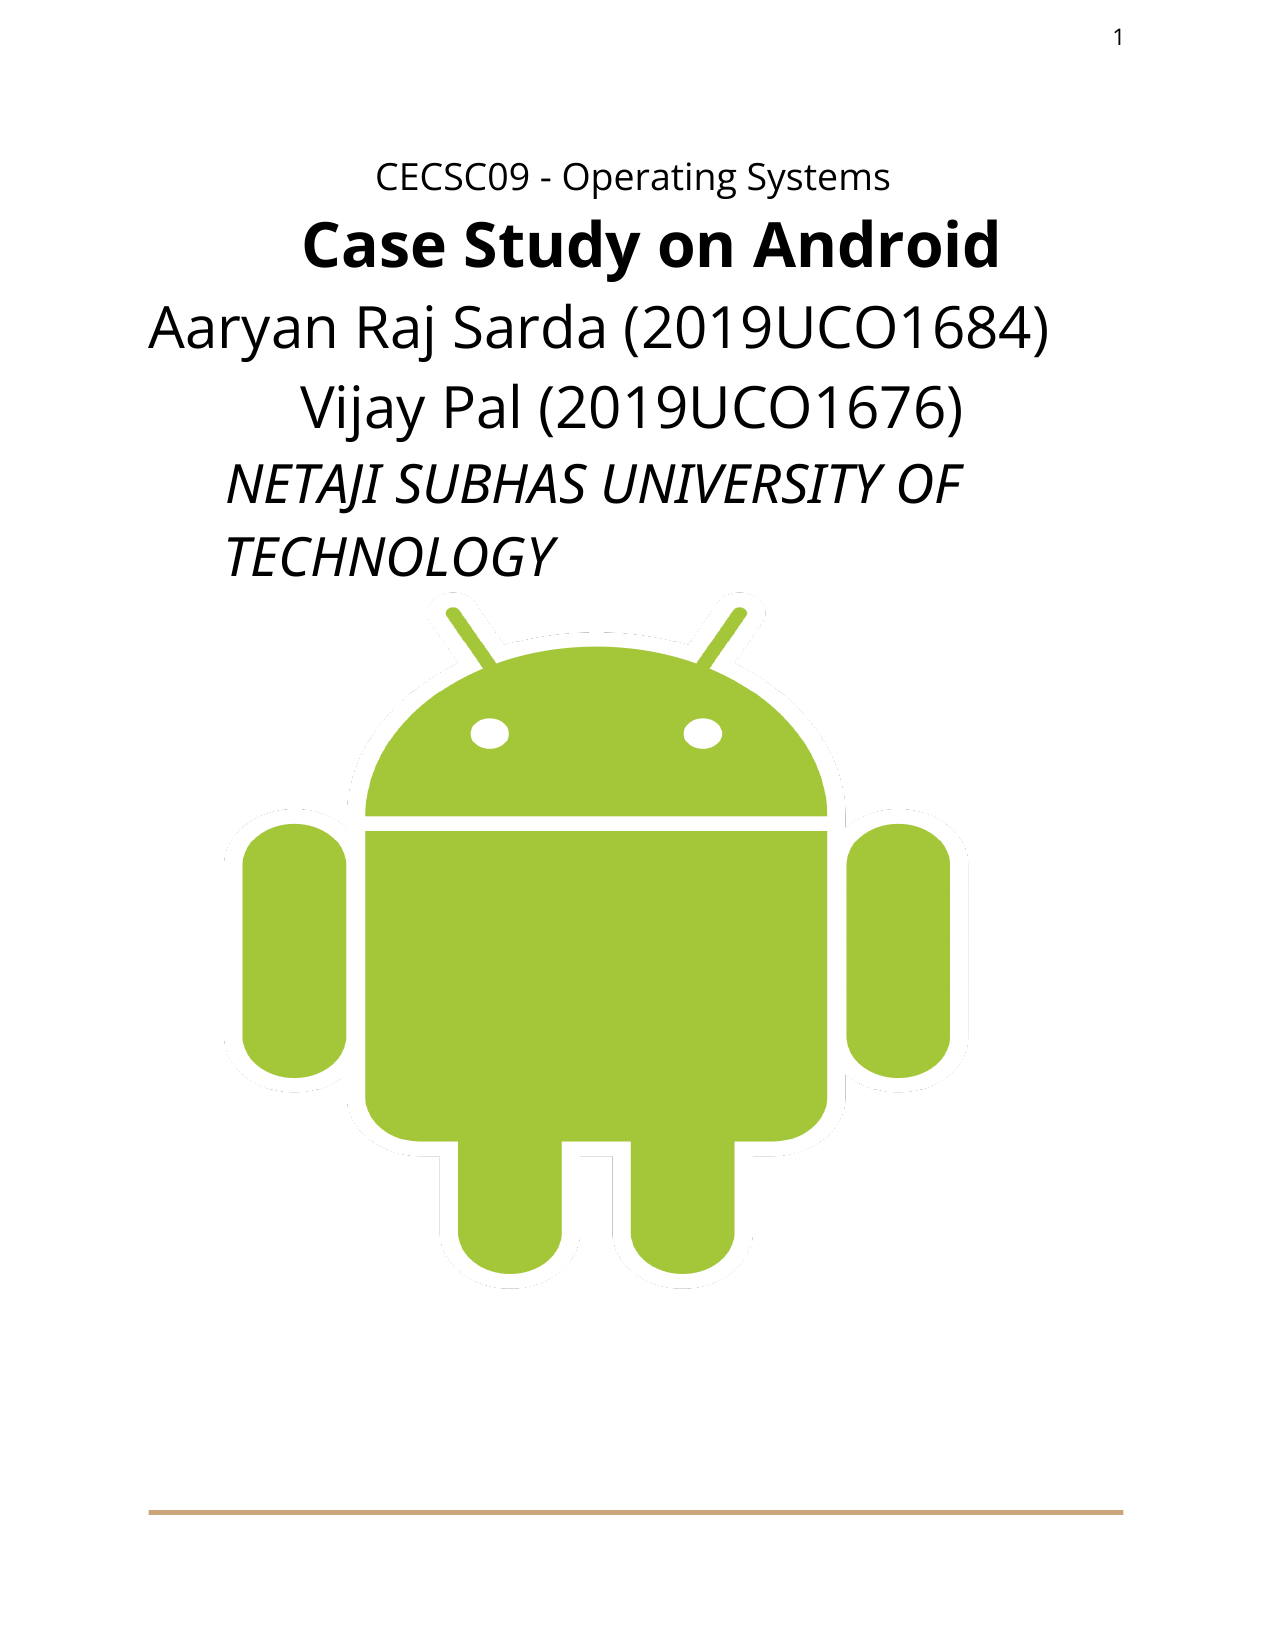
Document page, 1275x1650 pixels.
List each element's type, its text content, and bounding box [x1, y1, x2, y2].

text CECSC09 - Operating Systems [373, 150, 1125, 201]
title Case Study on Android [300, 201, 1125, 286]
subtitle Vijay Pal (2019UCO1676) [298, 366, 1125, 445]
picture [223, 592, 969, 1289]
subtitle Aaryan Raj Sarda (2019UCO1684) [148, 286, 1125, 366]
picture [148, 1510, 1124, 1515]
